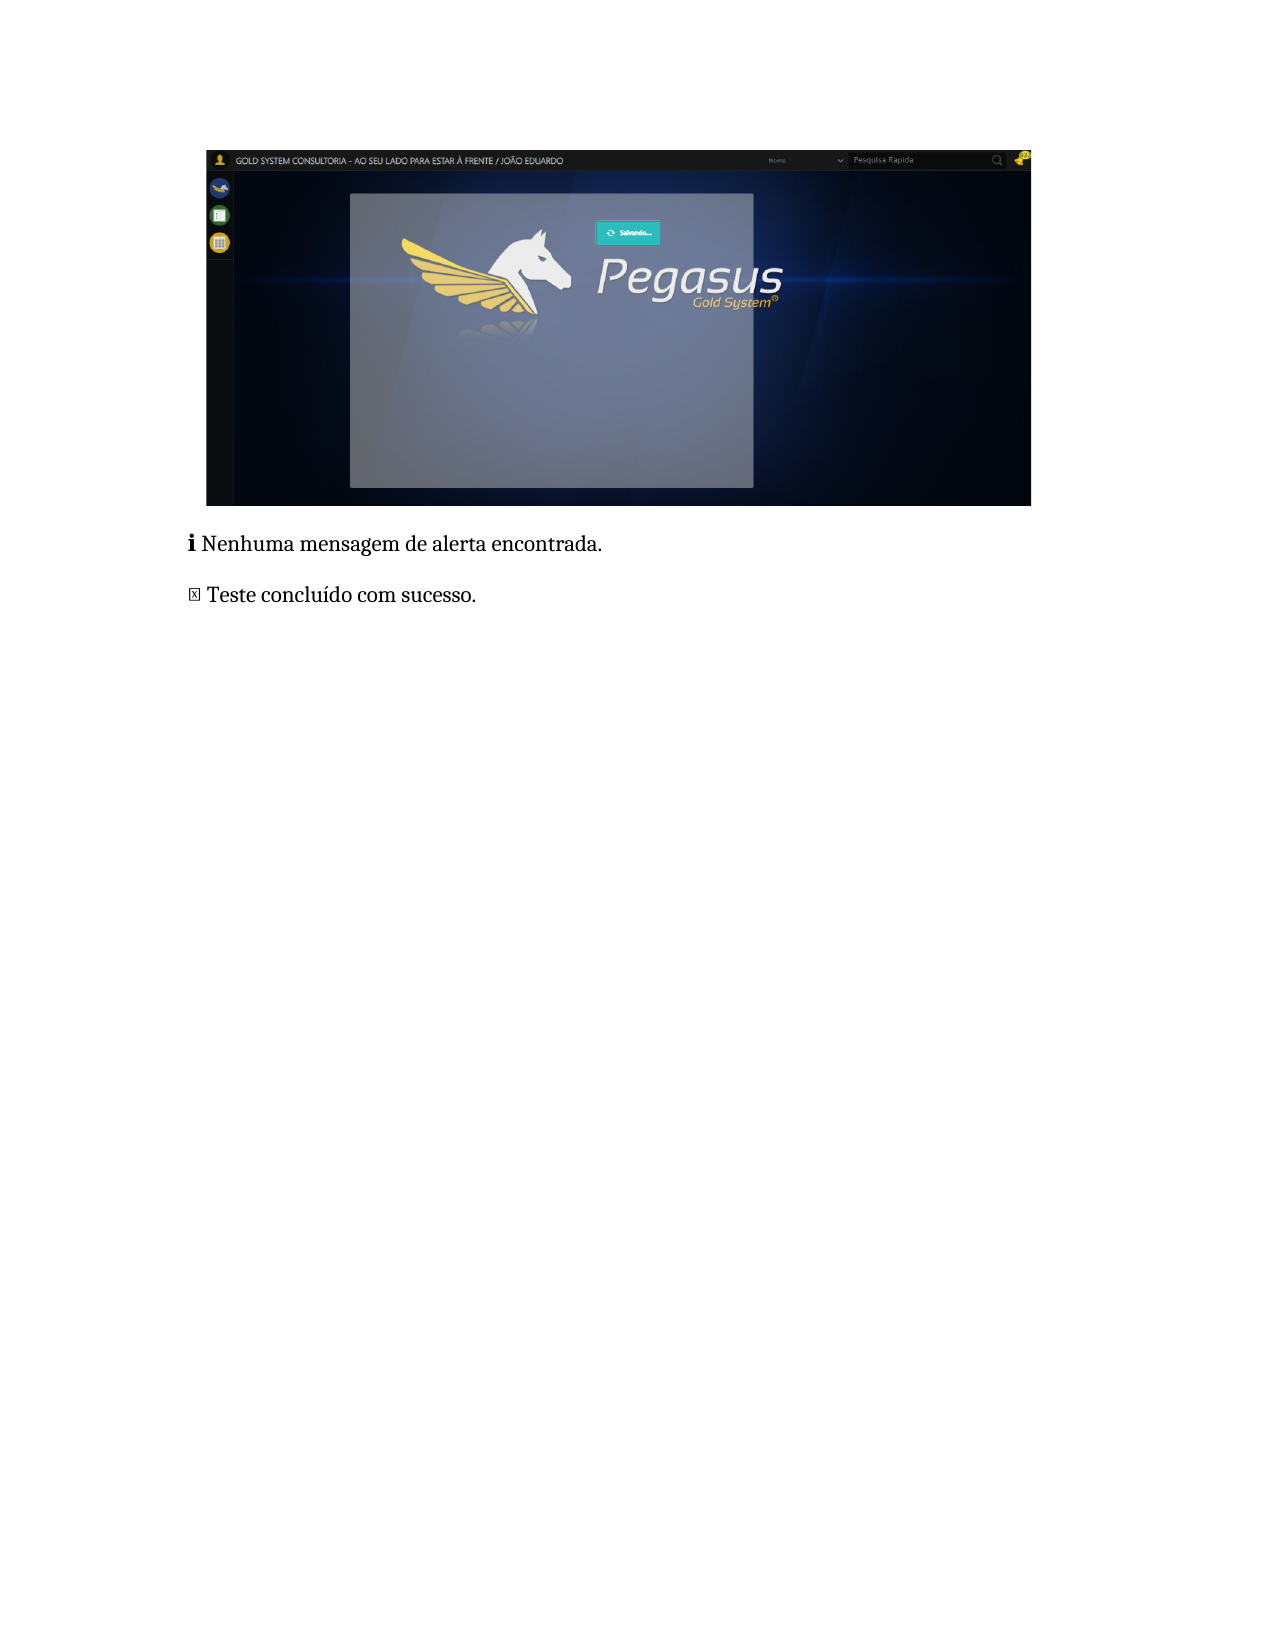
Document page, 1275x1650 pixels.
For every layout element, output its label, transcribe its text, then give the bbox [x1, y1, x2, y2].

text ✅ Teste concluído com sucesso. [187, 581, 1087, 608]
picture [206, 150, 1032, 506]
text ℹ️ Nenhuma mensagem de alerta encontrada. [187, 530, 1087, 557]
